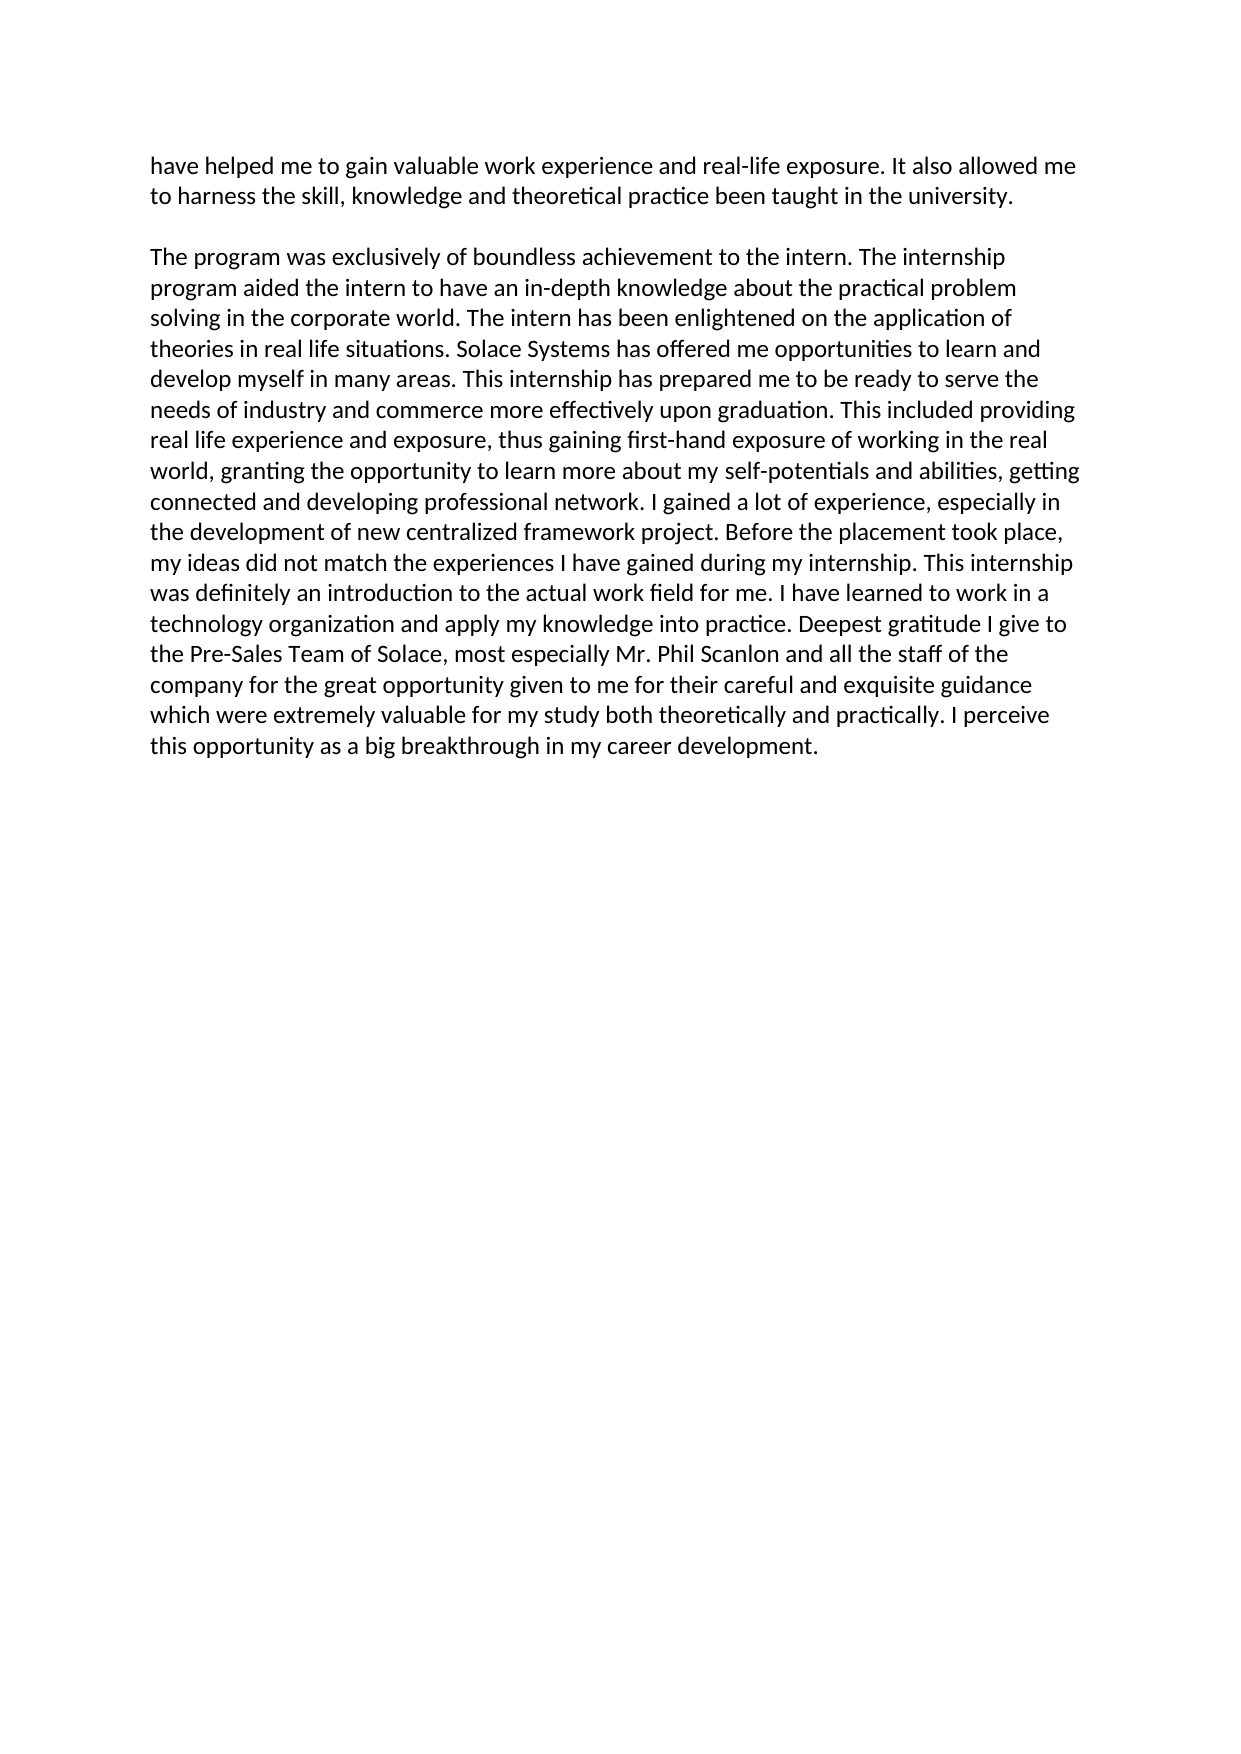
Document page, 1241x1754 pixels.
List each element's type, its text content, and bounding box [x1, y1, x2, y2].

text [150, 150, 1090, 211]
text The program was exclusively of boundless achievement to the intern. The internship program aided the intern to have an in-depth knowledge about the practical problem solving in the corporate world. The intern has been enlightened on the application of theories in real life situations. Solace Systems has offered me opportunities to learn and develop myself in many areas. This internship has prepared me to be ready to serve the needs of industry and commerce more effectively upon graduation. This included providing real life experience and exposure, thus gaining first-hand exposure of working in the real world, granting the opportunity to learn more about my self-potentials and abilities, getting connected and developing professional network. I gained a lot of experience, especially in the development of new centralized framework project. Before the placement took place, my ideas did not match the experiences I have gained during my internship. This internship was definitely an introduction to the actual work field for me. I have learned to work in a technology organization and apply my knowledge into practice. Deepest gratitude I give to the Pre-Sales Team of Solace, most especially Mr. Phil Scanlon and all the staff of the company for the great opportunity given to me for their careful and exquisite guidance which were extremely valuable for my study both theoretically and practically. I perceive this opportunity as a big breakthrough in my career development. [150, 242, 1090, 760]
